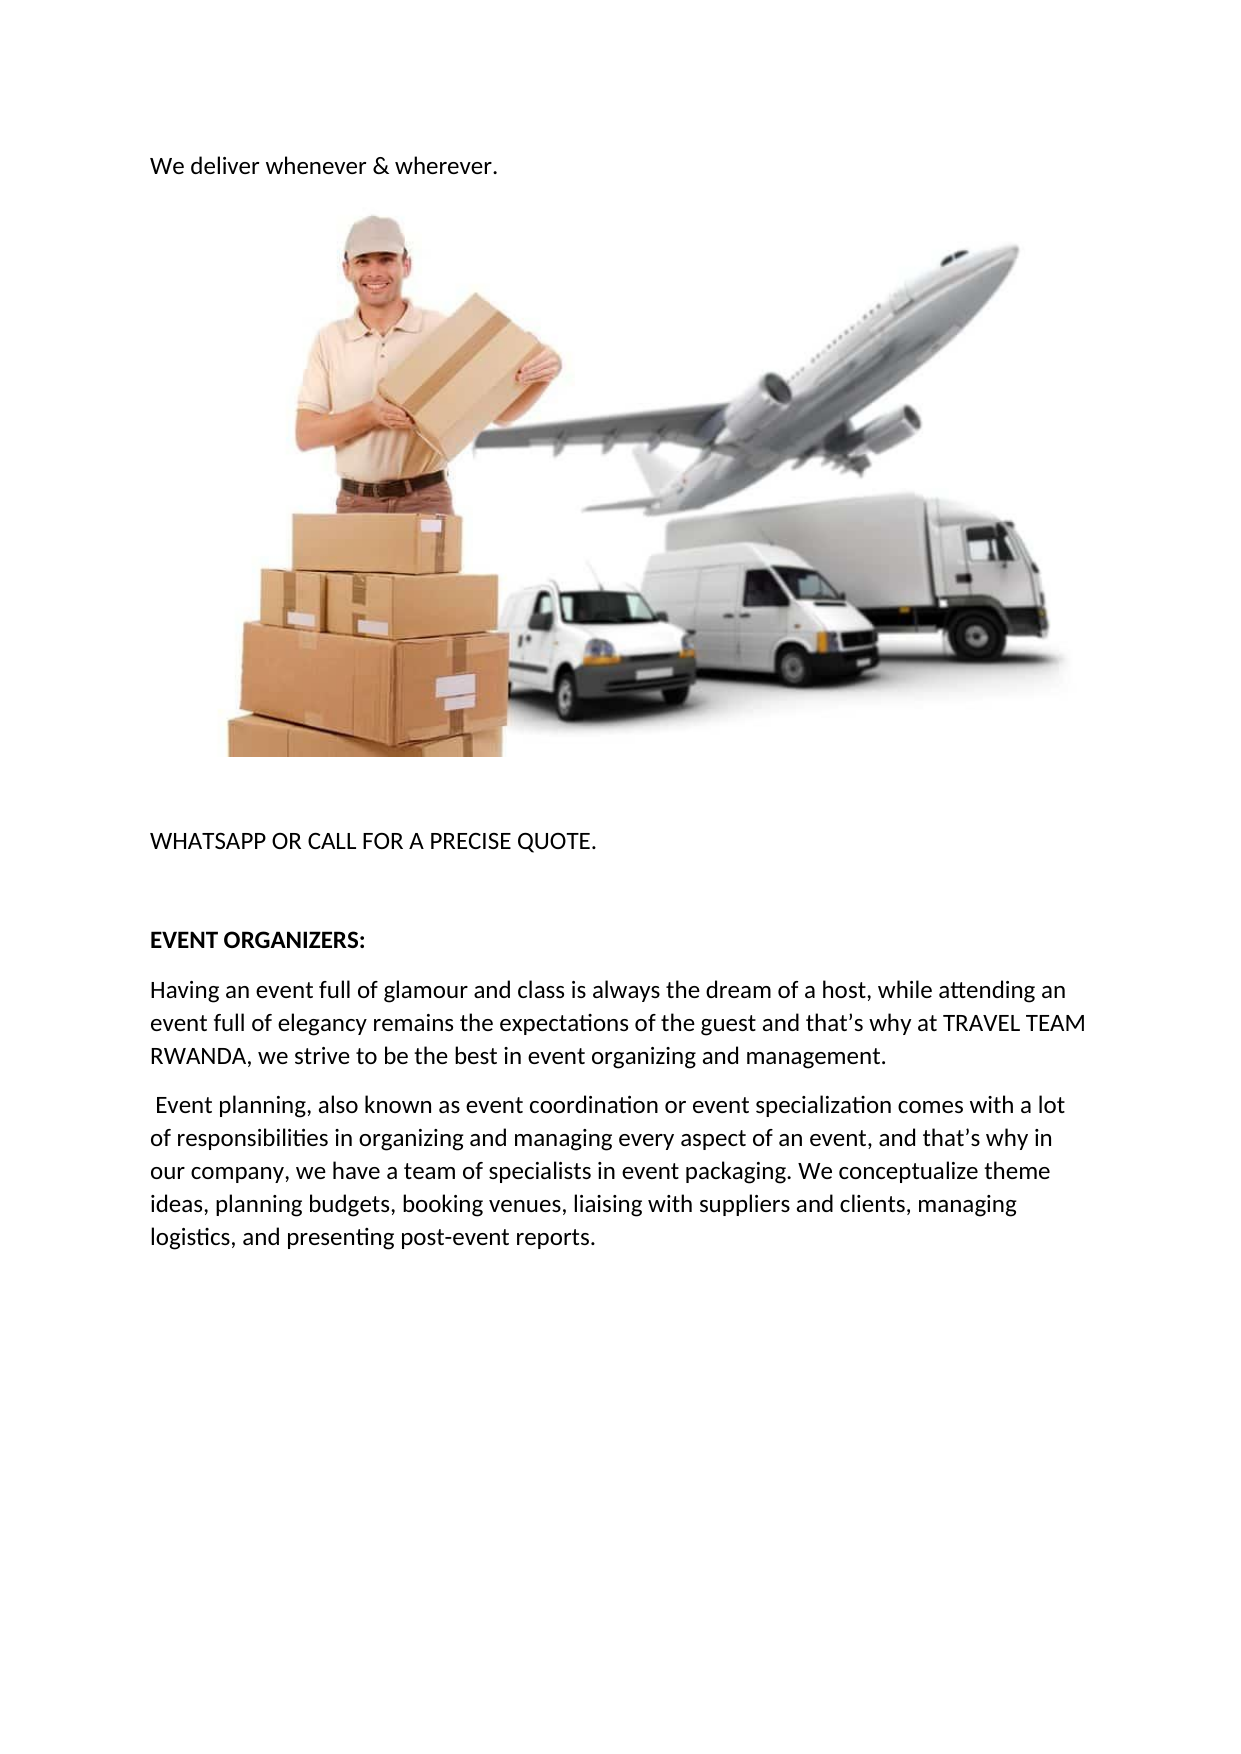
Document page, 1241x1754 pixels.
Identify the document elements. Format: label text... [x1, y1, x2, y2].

text EVENT ORGANIZERS: [150, 924, 1090, 955]
text We deliver whenever & wherever. [150, 150, 1090, 182]
text Event planning, also known as event coordination or event specialization comes with a lot of responsibilities in organizing and managing every aspect of an event, and that’s why in our company, we have a team of specialists in event packaging. We conceptualize theme ideas, planning budgets, booking venues, liaising with suppliers and clients, managing logistics, and presenting post-event reports. [150, 1089, 1090, 1252]
text WHATSAPP OR CALL FOR A PRECISE QUOTE. [150, 825, 1090, 856]
picture [150, 182, 1091, 757]
text Having an event full of glamour and class is always the dream of a host, while attending an event full of elegancy remains the expectations of the guest and that’s why at TRAVEL TEAM RWANDA, we strive to be the best in event organizing and management. [150, 974, 1090, 1070]
